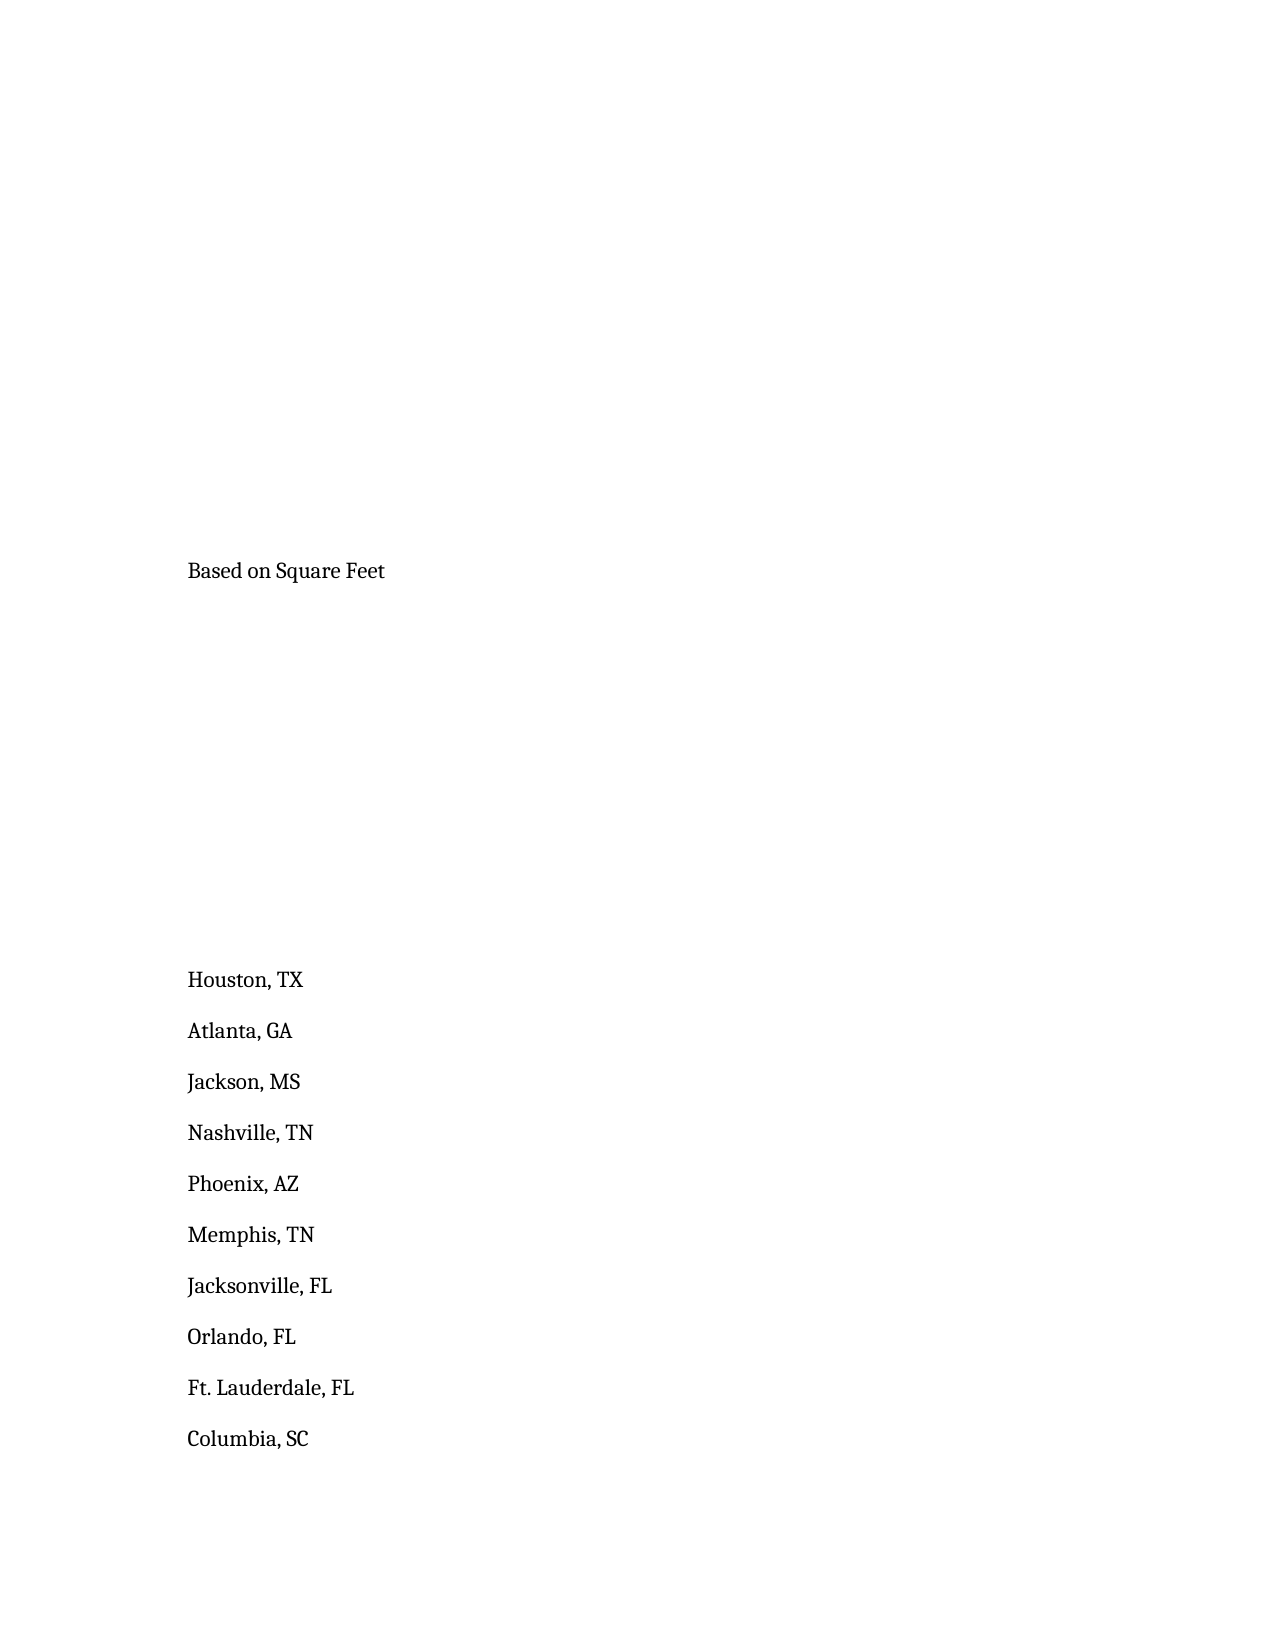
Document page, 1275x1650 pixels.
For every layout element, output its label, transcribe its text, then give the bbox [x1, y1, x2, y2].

text Jacksonville, FL [187, 1273, 1087, 1299]
text Based on Square Feet [187, 558, 1087, 585]
text Phoenix, AZ [187, 1171, 1087, 1197]
text Memphis, TN [187, 1222, 1087, 1248]
text Houston, TX [187, 967, 1087, 993]
text Jackson, MS [187, 1069, 1087, 1095]
text Columbia, SC [187, 1426, 1087, 1452]
text Nashville, TN [187, 1120, 1087, 1146]
text Orlando, FL [187, 1324, 1087, 1350]
text Ft. Lauderdale, FL [187, 1375, 1087, 1401]
text Atlanta, GA [187, 1018, 1087, 1044]
